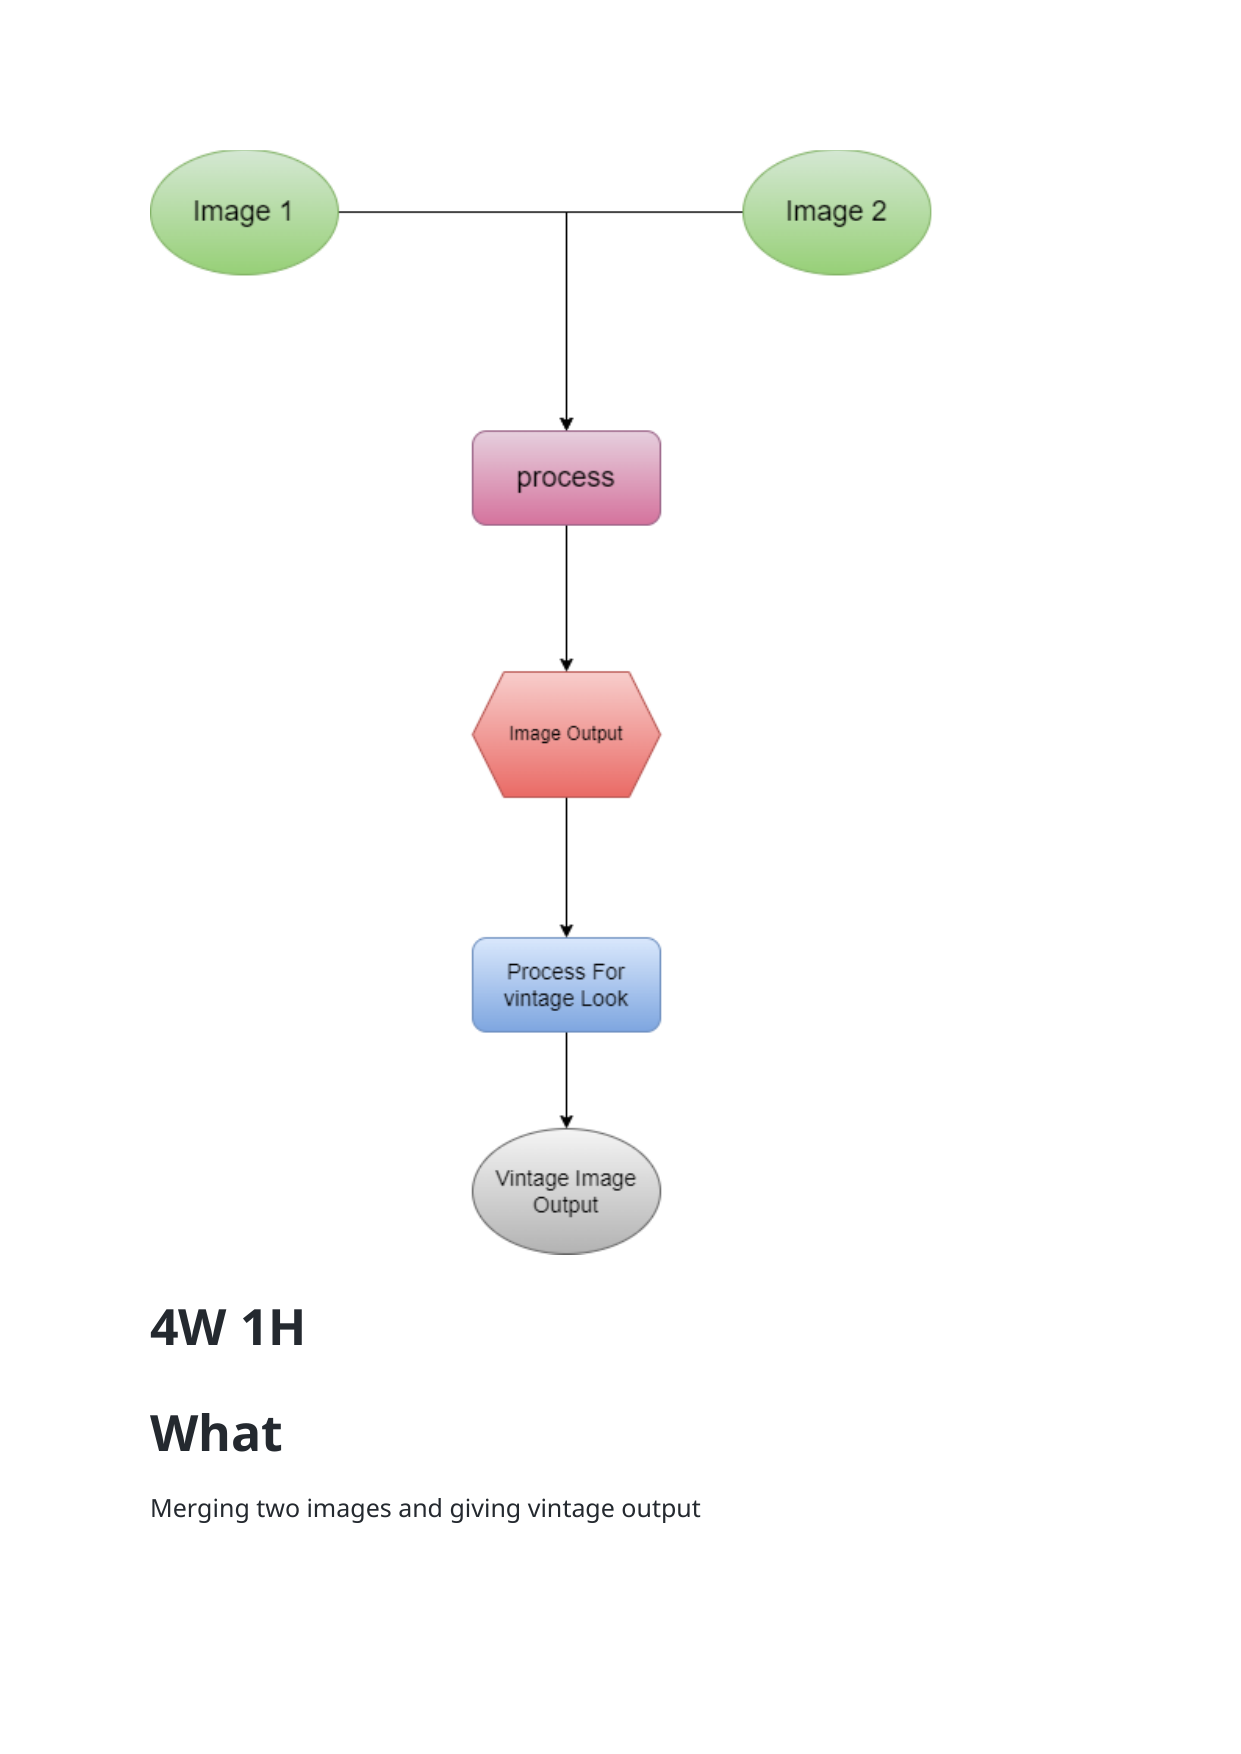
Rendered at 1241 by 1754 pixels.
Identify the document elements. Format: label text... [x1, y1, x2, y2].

text What [150, 1398, 1090, 1466]
text Merging two images and giving vintage output [150, 1491, 1090, 1525]
text 4W 1H [150, 1292, 1090, 1360]
picture [150, 150, 932, 1255]
